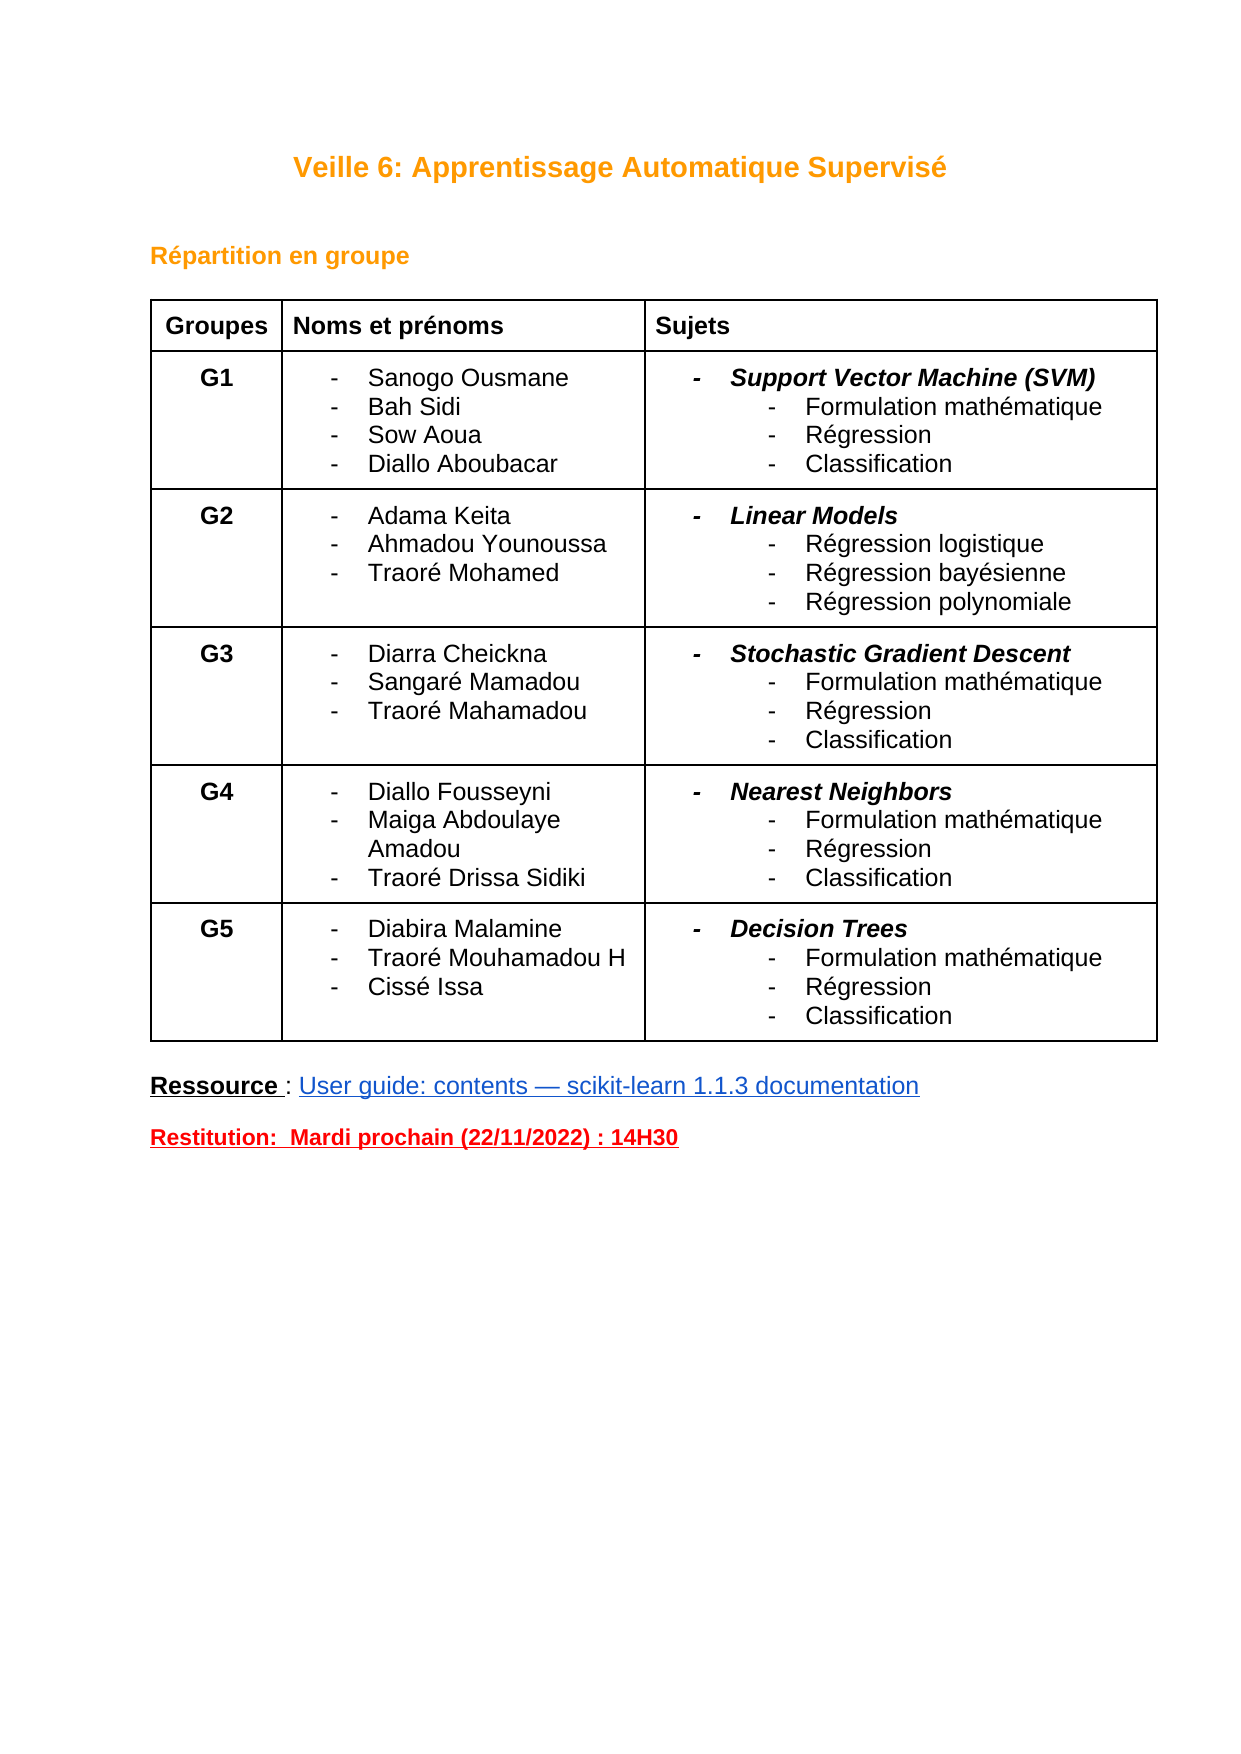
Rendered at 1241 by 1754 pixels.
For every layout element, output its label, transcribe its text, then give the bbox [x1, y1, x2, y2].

table_cell Sanogo Ousmane Bah Sidi Sow Aoua Diallo Aboubacar [283, 352, 644, 488]
table_header Noms et prénoms [283, 301, 644, 350]
table_cell G1 [152, 352, 281, 488]
table_cell Nearest Neighbors Formulation mathématique Régression Classification [646, 766, 1156, 902]
table_cell Decision Trees Formulation mathématique Régression Classification [646, 904, 1156, 1040]
table_cell Diabira Malamine Traoré Mouhamadou H Cissé Issa [283, 904, 644, 1040]
table_cell G2 [152, 490, 281, 626]
text Ressource : User guide: contents — scikit-learn 1.1.3 documentation [150, 1071, 1090, 1099]
text Veille 6: Apprentissage Automatique Supervisé [150, 150, 1090, 183]
table_header Sujets [646, 301, 1156, 350]
table_cell Adama Keita Ahmadou Younoussa Traoré Mohamed [283, 490, 644, 626]
table_cell Support Vector Machine (SVM) Formulation mathématique Régression Classification [646, 352, 1156, 488]
table_cell G5 [152, 904, 281, 1040]
table_cell Diarra Cheickna Sangaré Mamadou Traoré Mahamadou [283, 628, 644, 764]
table_cell Diallo Fousseyni Maiga Abdoulaye Amadou Traoré Drissa Sidiki [283, 766, 644, 902]
text Répartition en groupe [150, 241, 1090, 270]
table_cell Linear Models Régression logistique Régression bayésienne Régression polynomiale [646, 490, 1156, 626]
table_header Groupes [152, 301, 281, 350]
table_cell G3 [152, 628, 281, 764]
text Restitution: Mardi prochain (22/11/2022) : 14H30 [150, 1124, 1090, 1151]
table_cell Stochastic Gradient Descent Formulation mathématique Régression Classification [646, 628, 1156, 764]
table_cell G4 [152, 766, 281, 902]
